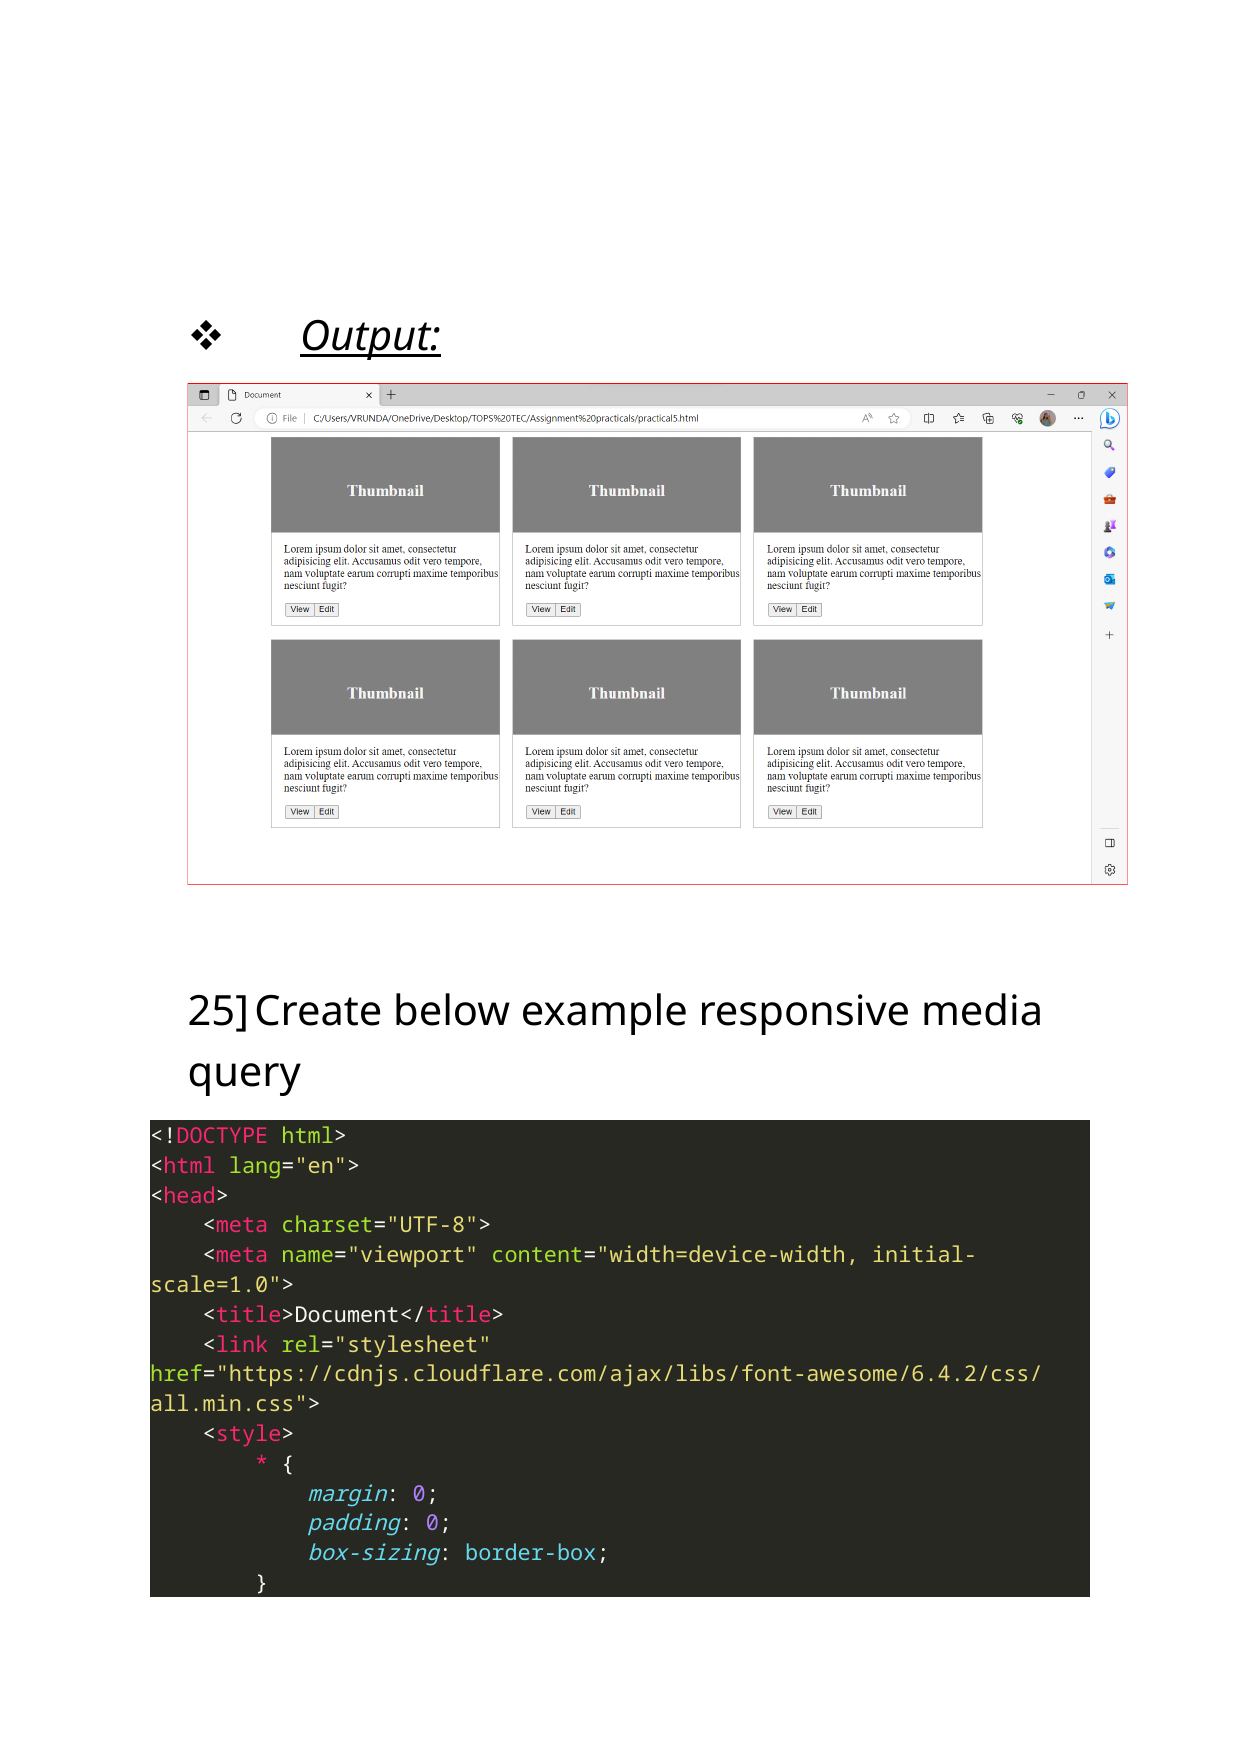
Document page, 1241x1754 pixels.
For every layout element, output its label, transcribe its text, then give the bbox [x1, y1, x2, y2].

text 25] Create below example responsive media query [187, 981, 1090, 1099]
text margin: 0; [150, 1478, 1090, 1507]
picture [187, 383, 1128, 885]
text box-sizing: border-box; [150, 1537, 1090, 1567]
text <html lang="en"> [150, 1150, 1090, 1180]
text <link rel="stylesheet" href="https://cdnjs.cloudflare.com/ajax/libs/font-awesome/6.4.2/css/all.min.css"> [150, 1329, 1090, 1418]
text <meta charset="UTF-8"> [150, 1209, 1090, 1239]
list Output: [187, 306, 1090, 363]
text <!DOCTYPE html> [150, 1120, 1090, 1150]
text <head> [150, 1180, 1090, 1209]
text padding: 0; [150, 1507, 1090, 1537]
text <title>Document</title> [150, 1299, 1090, 1329]
text <style> [150, 1418, 1090, 1448]
text * { [150, 1448, 1090, 1478]
text } [150, 1567, 1090, 1597]
text <meta name="viewport" content="width=device-width, initial-scale=1.0"> [150, 1239, 1090, 1299]
